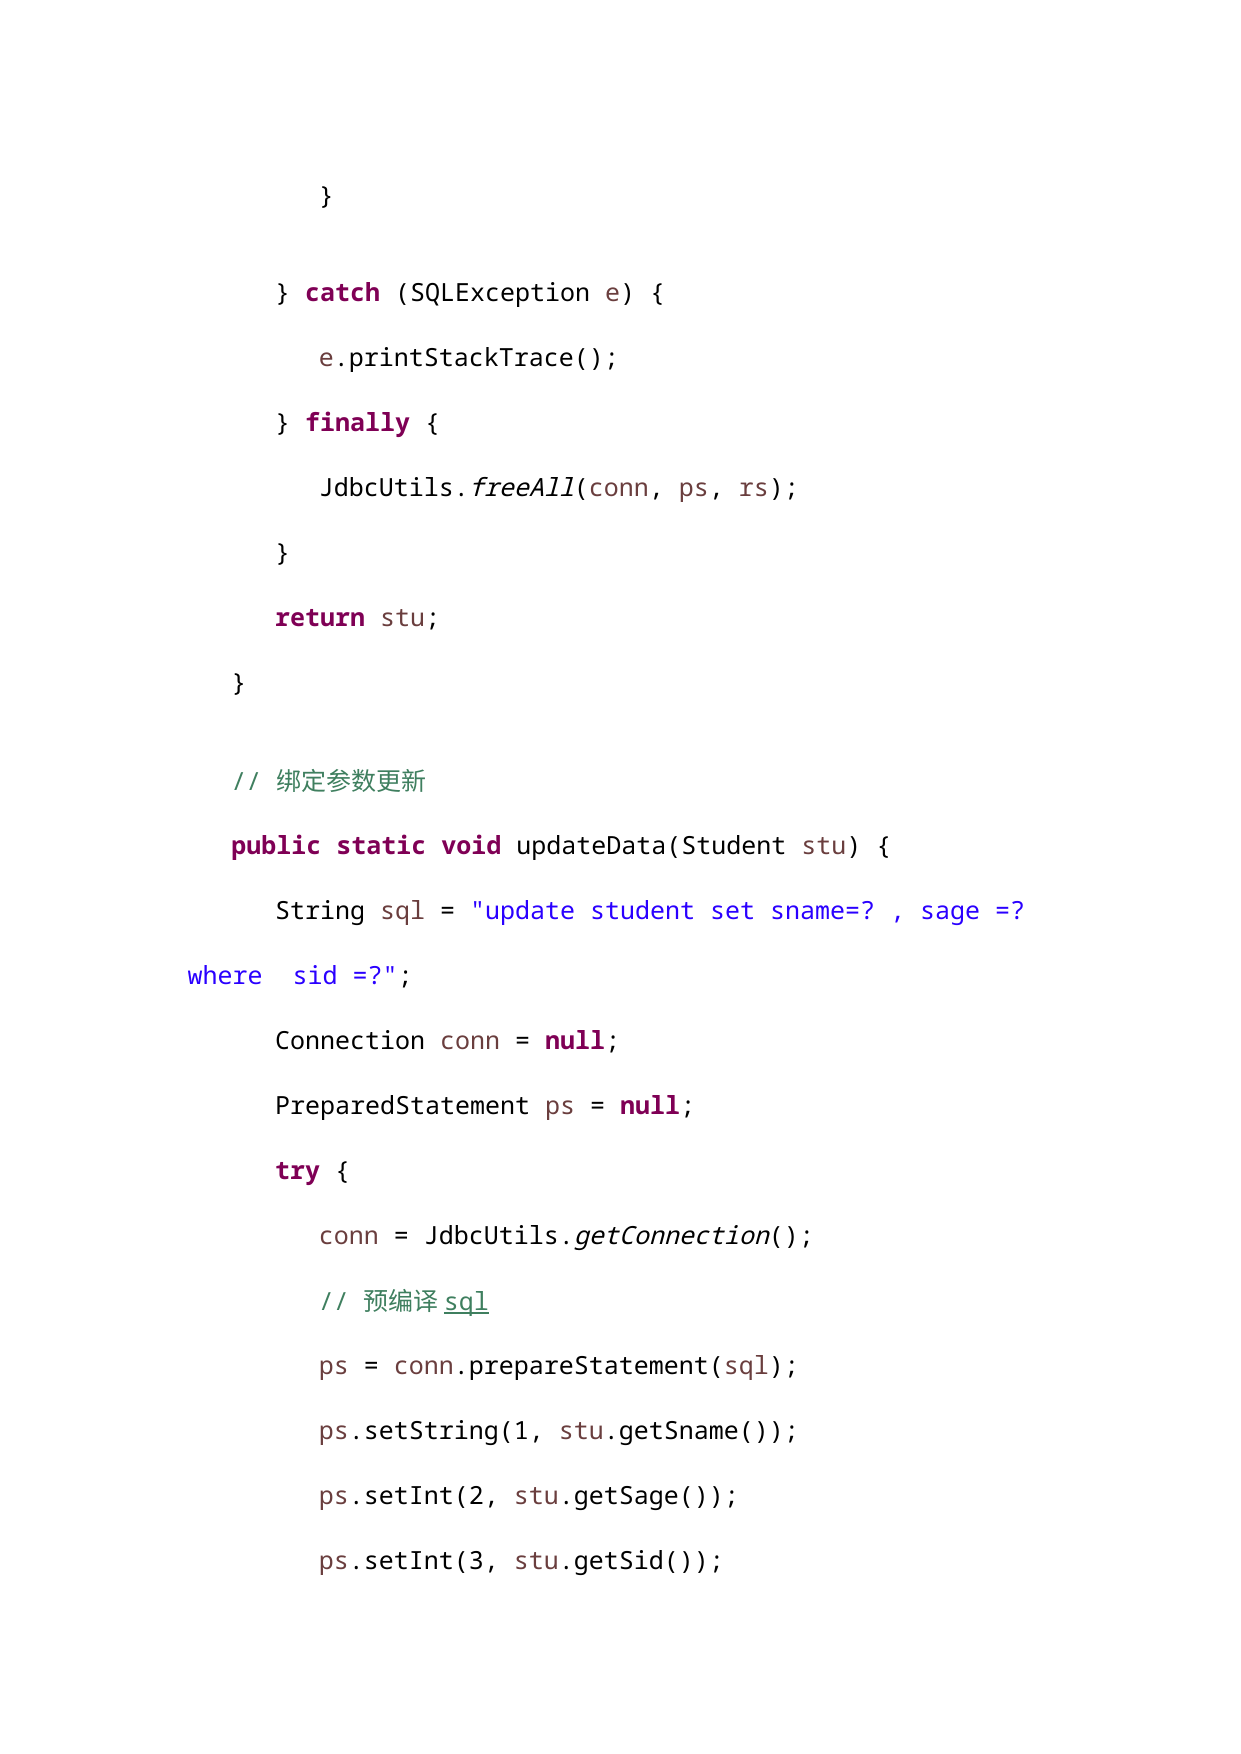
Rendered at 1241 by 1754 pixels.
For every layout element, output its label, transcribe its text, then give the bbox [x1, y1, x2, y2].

text e.printStackTrace(); [187, 324, 1053, 389]
text PreparedStatement ps = null; [187, 1072, 1053, 1137]
text Connection conn = null; [187, 1007, 1053, 1072]
text String sql = "update student set sname=? , sage =? where sid =?"; [187, 877, 1053, 1007]
text try { [187, 1137, 1053, 1202]
text ps.setInt(3, stu.getSid()); [187, 1527, 1053, 1592]
text } catch (SQLException e) { [187, 259, 1053, 324]
text return stu; [187, 584, 1053, 649]
text ps.setInt(2, stu.getSage()); [187, 1462, 1053, 1527]
text // 预编译sql [187, 1267, 1053, 1332]
text // 绑定参数更新 [187, 747, 1053, 812]
text conn = JdbcUtils.getConnection(); [187, 1202, 1053, 1267]
text } [187, 519, 1053, 584]
text JdbcUtils.freeAll(conn, ps, rs); [187, 454, 1053, 519]
text } [187, 649, 1053, 714]
text public static void updateData(Student stu) { [187, 812, 1053, 877]
text ps = conn.prepareStatement(sql); [187, 1332, 1053, 1397]
text ps.setString(1, stu.getSname()); [187, 1397, 1053, 1462]
text } finally { [187, 389, 1053, 454]
text } [187, 162, 1053, 227]
